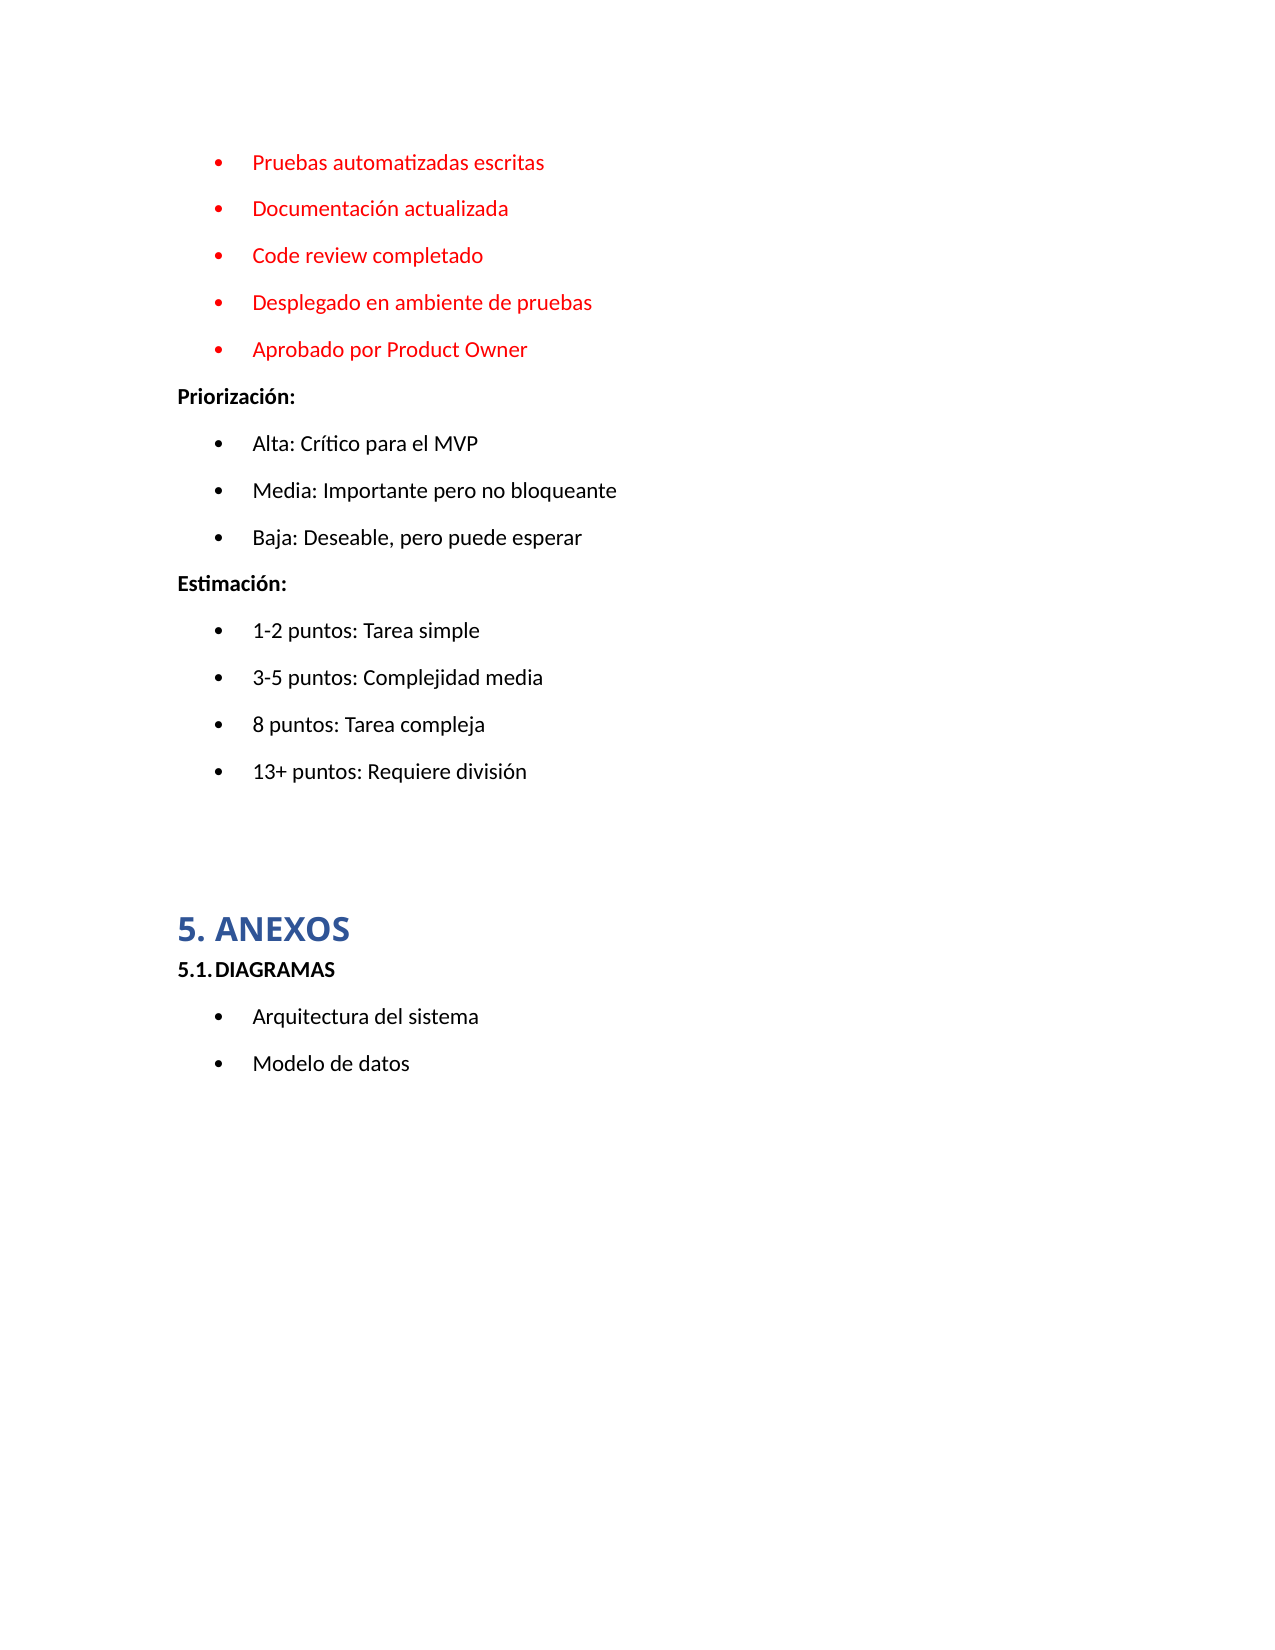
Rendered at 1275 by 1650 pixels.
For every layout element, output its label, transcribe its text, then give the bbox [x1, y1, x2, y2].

list Documentación actualizada [215, 194, 1098, 222]
list Aprobado por Product Owner [215, 335, 1098, 363]
list Media: Importante pero no bloqueante [215, 476, 1098, 504]
list Arquitectura del sistema [215, 1002, 1098, 1030]
list Alta: Crítico para el MVP [215, 429, 1098, 457]
text Priorización: [177, 382, 1098, 410]
list Pruebas automatizadas escritas [215, 148, 1098, 176]
list 1-2 puntos: Tarea simple [215, 616, 1098, 644]
list 8 puntos: Tarea compleja [215, 710, 1098, 738]
list Code review completado [215, 241, 1098, 269]
list 3-5 puntos: Complejidad media [215, 663, 1098, 691]
list Baja: Deseable, pero puede esperar [215, 523, 1098, 551]
list 13+ puntos: Requiere división [215, 757, 1098, 785]
text Estimación: [177, 569, 1098, 597]
list DIAGRAMAS [177, 955, 1098, 983]
subtitle ANEXOS [177, 906, 1098, 951]
list Modelo de datos [215, 1049, 1098, 1077]
list Desplegado en ambiente de pruebas [215, 288, 1098, 316]
